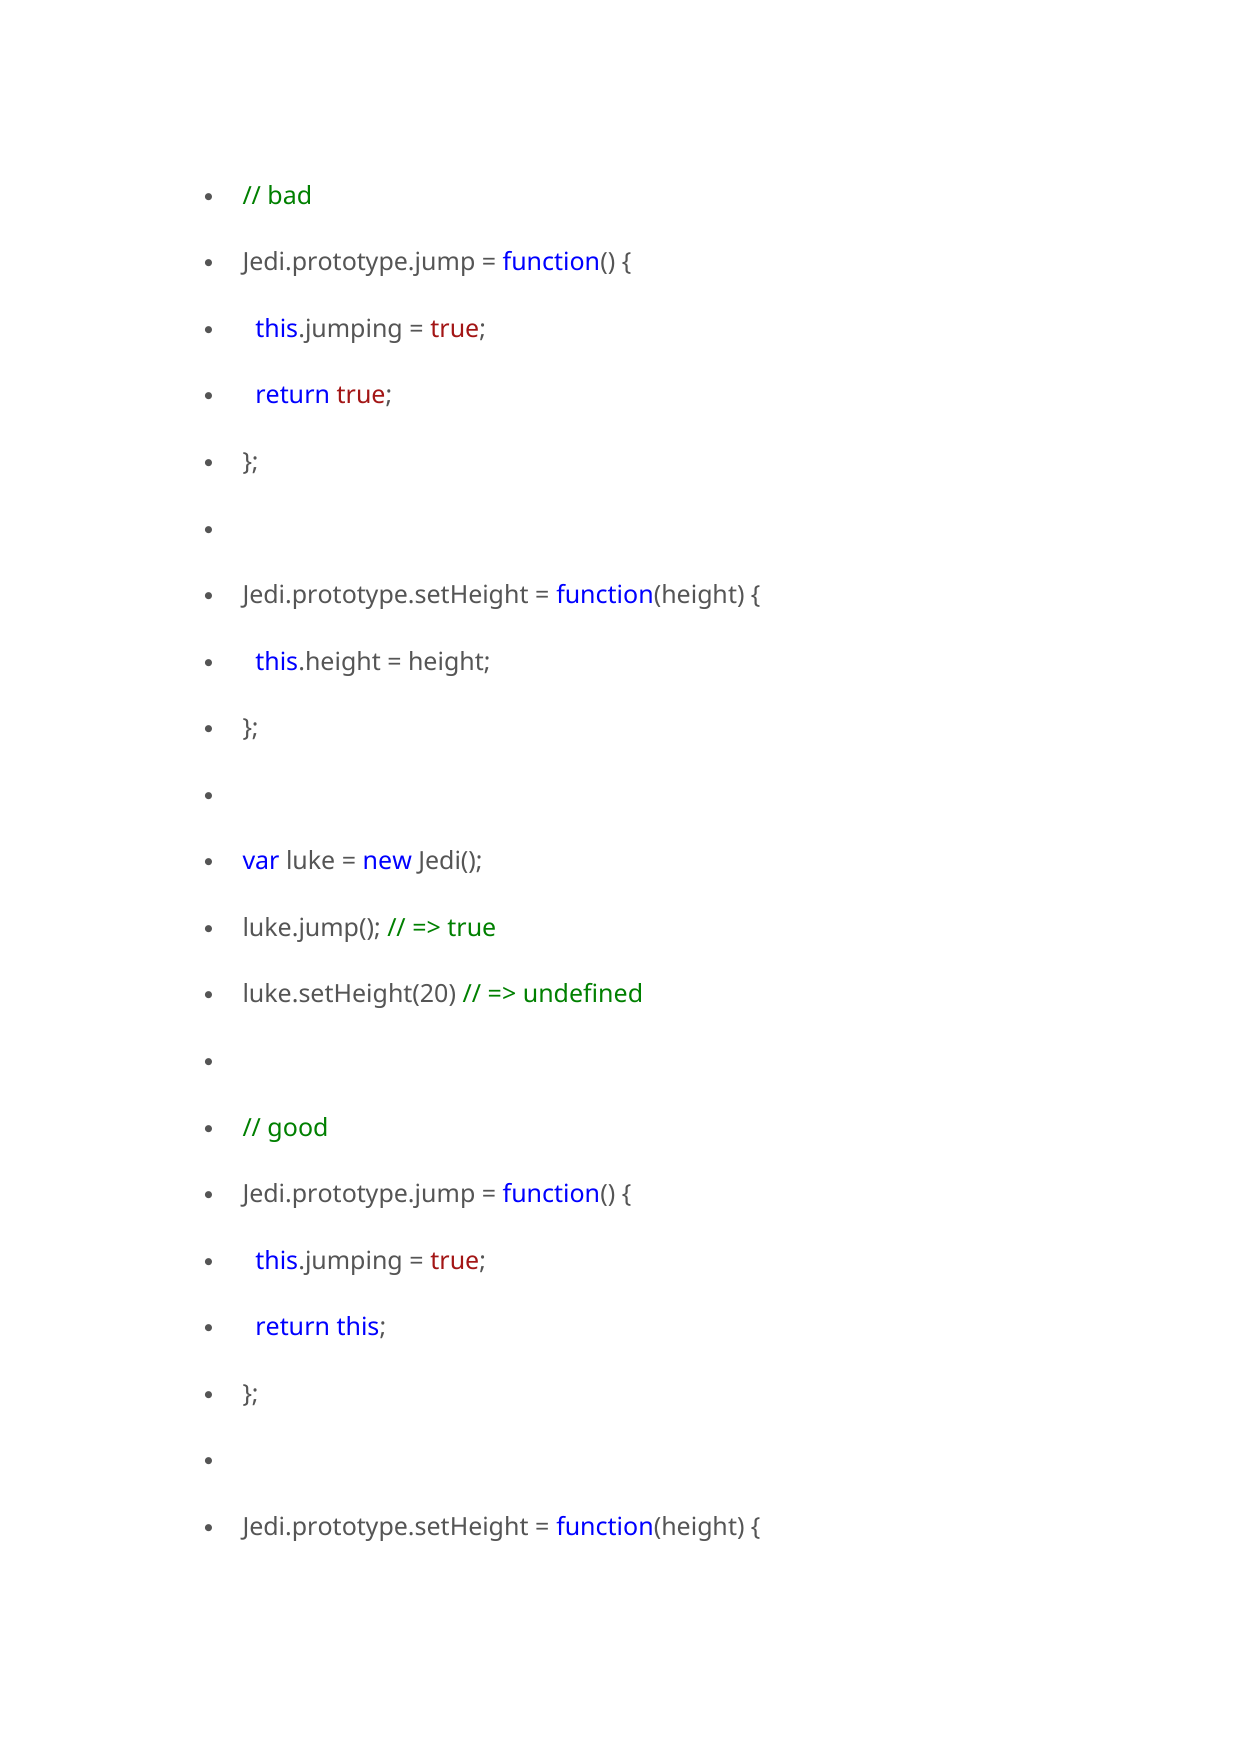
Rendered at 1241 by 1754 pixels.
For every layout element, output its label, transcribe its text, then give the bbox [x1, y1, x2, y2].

list Jedi.prototype.jump = function() { [205, 1160, 1029, 1225]
list luke.setHeight(20) // => undefined [205, 961, 1029, 1026]
list this.height = height; [205, 628, 1029, 693]
list // bad [205, 162, 1029, 227]
list this.jumping = true; [205, 295, 1029, 360]
list Jedi.prototype.jump = function() { [205, 228, 1029, 293]
list }; [205, 428, 1029, 493]
list this.jumping = true; [205, 1227, 1029, 1292]
list luke.jump(); // => true [205, 894, 1029, 959]
list return true; [205, 362, 1029, 427]
list }; [205, 694, 1029, 759]
list Jedi.prototype.setHeight = function(height) { [205, 1493, 1029, 1558]
list // good [205, 1094, 1029, 1159]
list }; [205, 1360, 1029, 1425]
list var luke = new Jedi(); [205, 828, 1029, 893]
list return this; [205, 1293, 1029, 1358]
list Jedi.prototype.setHeight = function(height) { [205, 561, 1029, 626]
